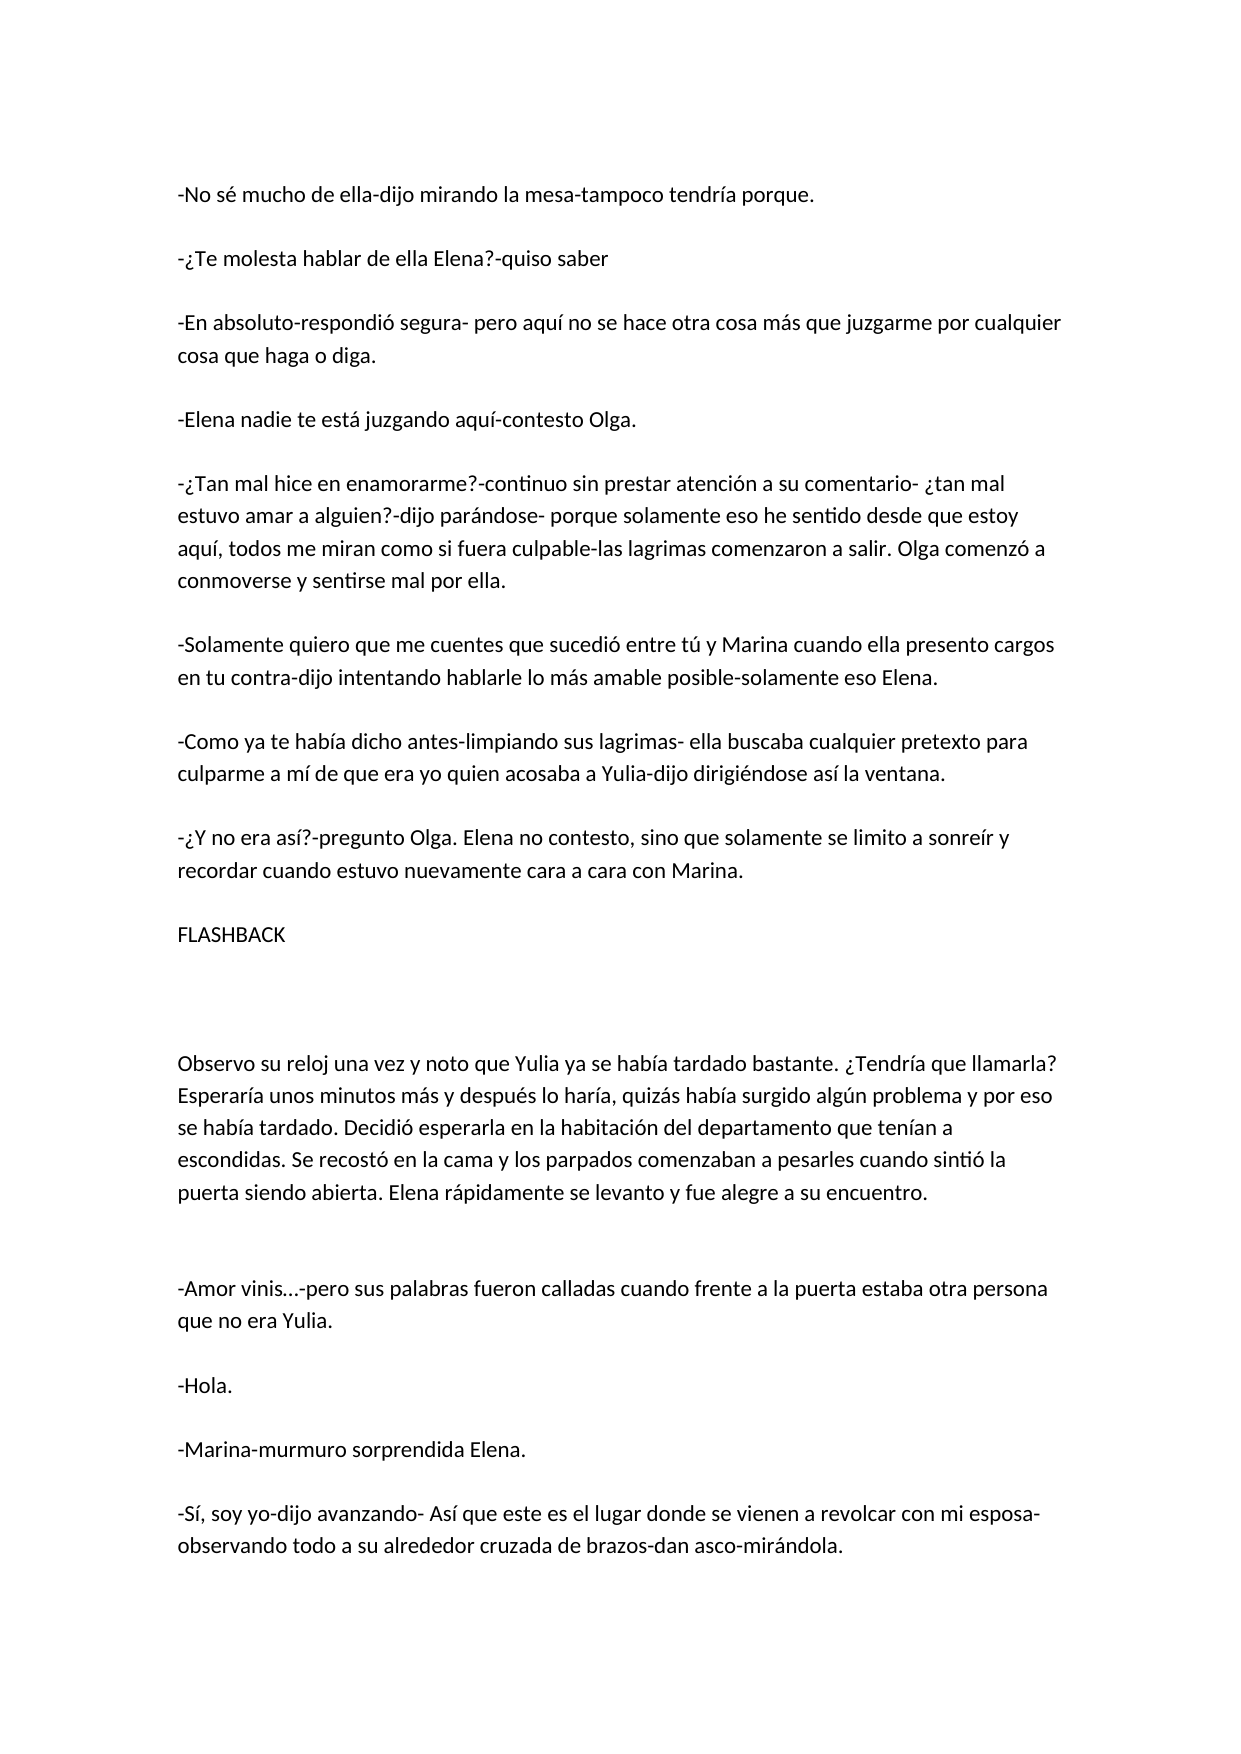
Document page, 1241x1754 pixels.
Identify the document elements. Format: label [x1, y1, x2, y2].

text [177, 148, 1063, 1592]
